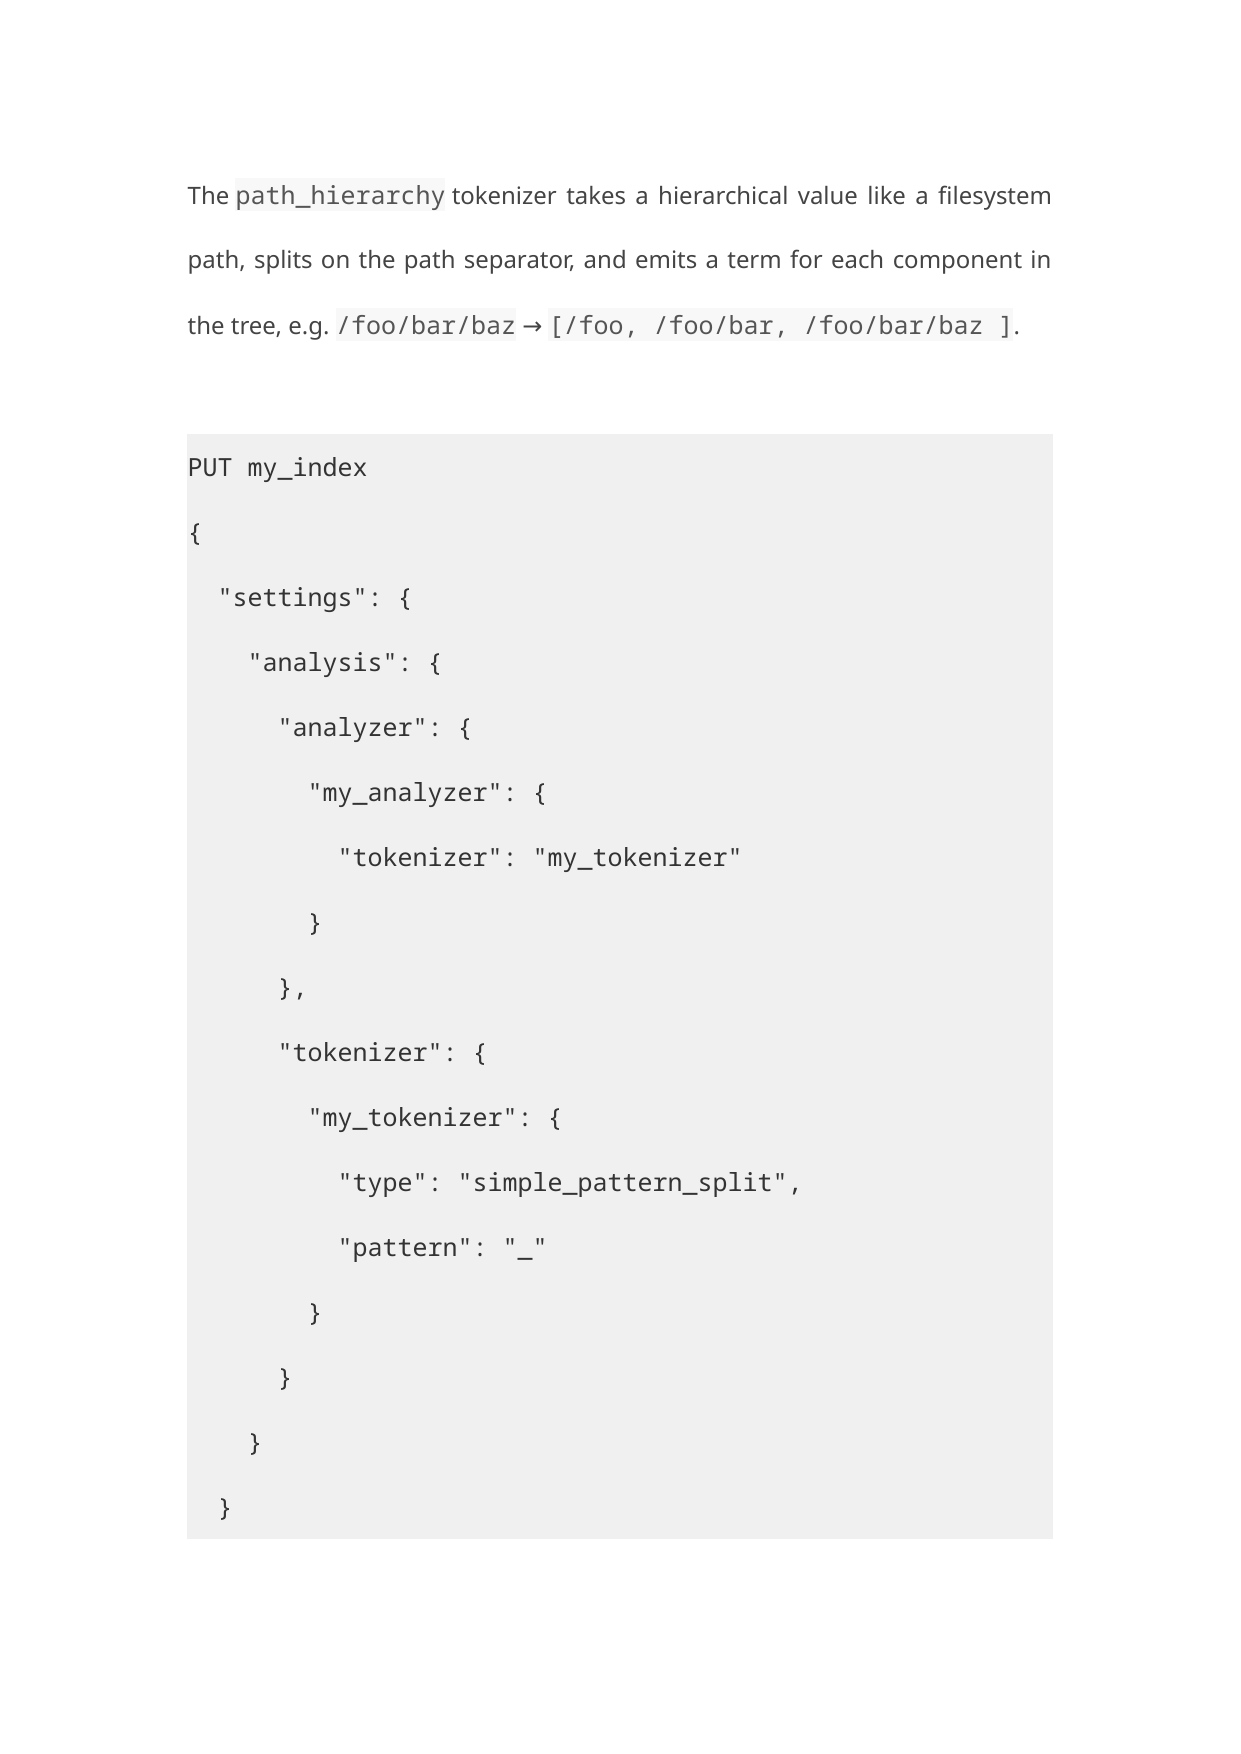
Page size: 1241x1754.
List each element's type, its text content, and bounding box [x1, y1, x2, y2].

text "type": "simple_pattern_split", [187, 1149, 1053, 1214]
text "pattern": "_" [187, 1214, 1053, 1279]
text The path_hierarchy tokenizer takes a hierarchical value like a filesystem path, splits on the path separator, and emits a term for each component in the tree, e.g. /foo/bar/baz → [/foo, /foo/bar, /foo/bar/baz ]. [187, 162, 1053, 357]
text } [187, 889, 1053, 954]
text "analyzer": { [187, 694, 1053, 759]
text } [187, 1344, 1053, 1409]
text { [187, 499, 1053, 564]
text }, [187, 954, 1053, 1019]
text "my_analyzer": { [187, 759, 1053, 824]
text } [187, 1409, 1053, 1474]
text } [187, 1474, 1053, 1539]
text "my_tokenizer": { [187, 1084, 1053, 1149]
text "settings": { [187, 564, 1053, 629]
text "tokenizer": { [187, 1019, 1053, 1084]
text } [187, 1279, 1053, 1344]
text "analysis": { [187, 629, 1053, 694]
text PUT my_index [187, 434, 1053, 499]
text "tokenizer": "my_tokenizer" [187, 824, 1053, 889]
